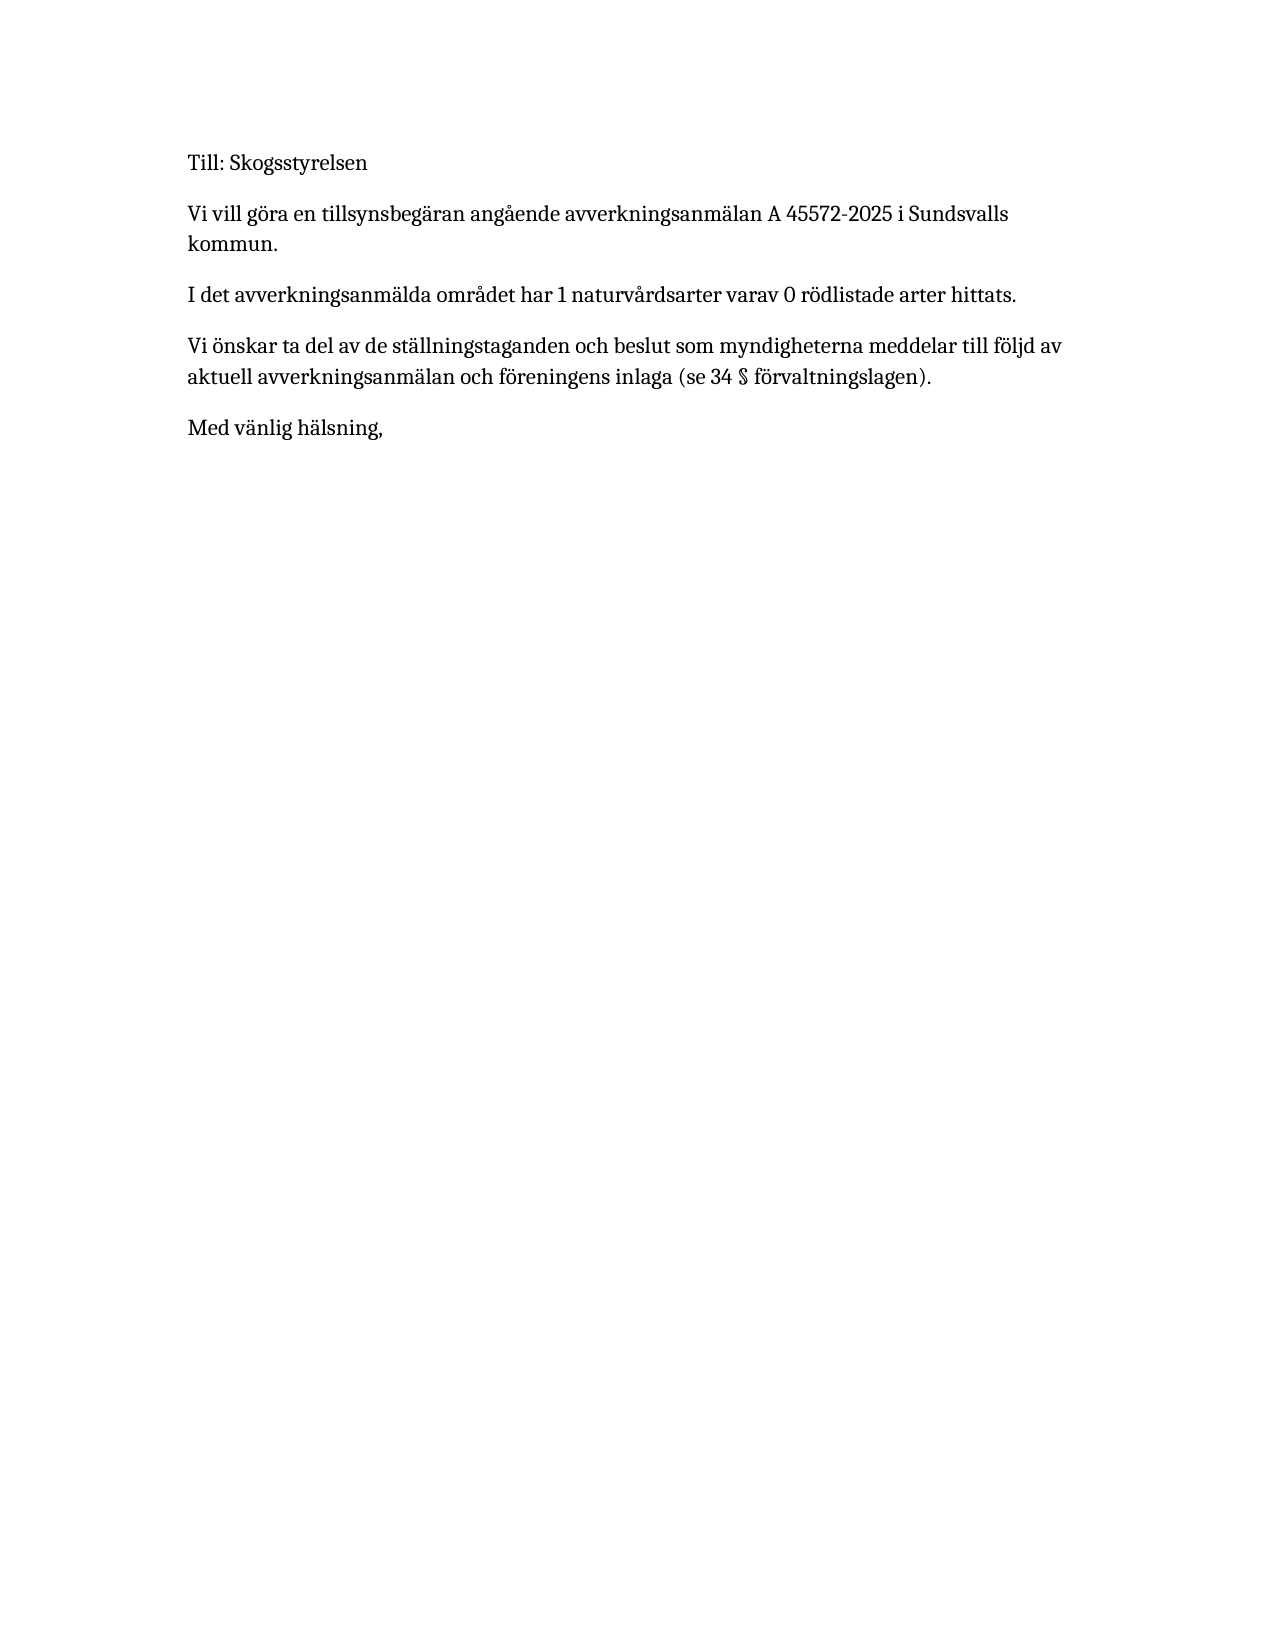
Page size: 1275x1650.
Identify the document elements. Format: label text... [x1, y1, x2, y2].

text I det avverkningsanmälda området har 1 naturvårdsarter varav 0 rödlistade arter hittats. [187, 282, 1087, 309]
text Vi vill göra en tillsynsbegäran angående avverkningsanmälan A 45572-2025 i Sundsvalls kommun. [187, 201, 1087, 258]
text Vi önskar ta del av de ställningstaganden och beslut som myndigheterna meddelar till följd av aktuell avverkningsanmälan och föreningens inlaga (se 34 § förvaltningslagen). [187, 333, 1087, 390]
text Till: Skogsstyrelsen [187, 150, 1087, 176]
text Med vänlig hälsning, [187, 414, 1087, 471]
